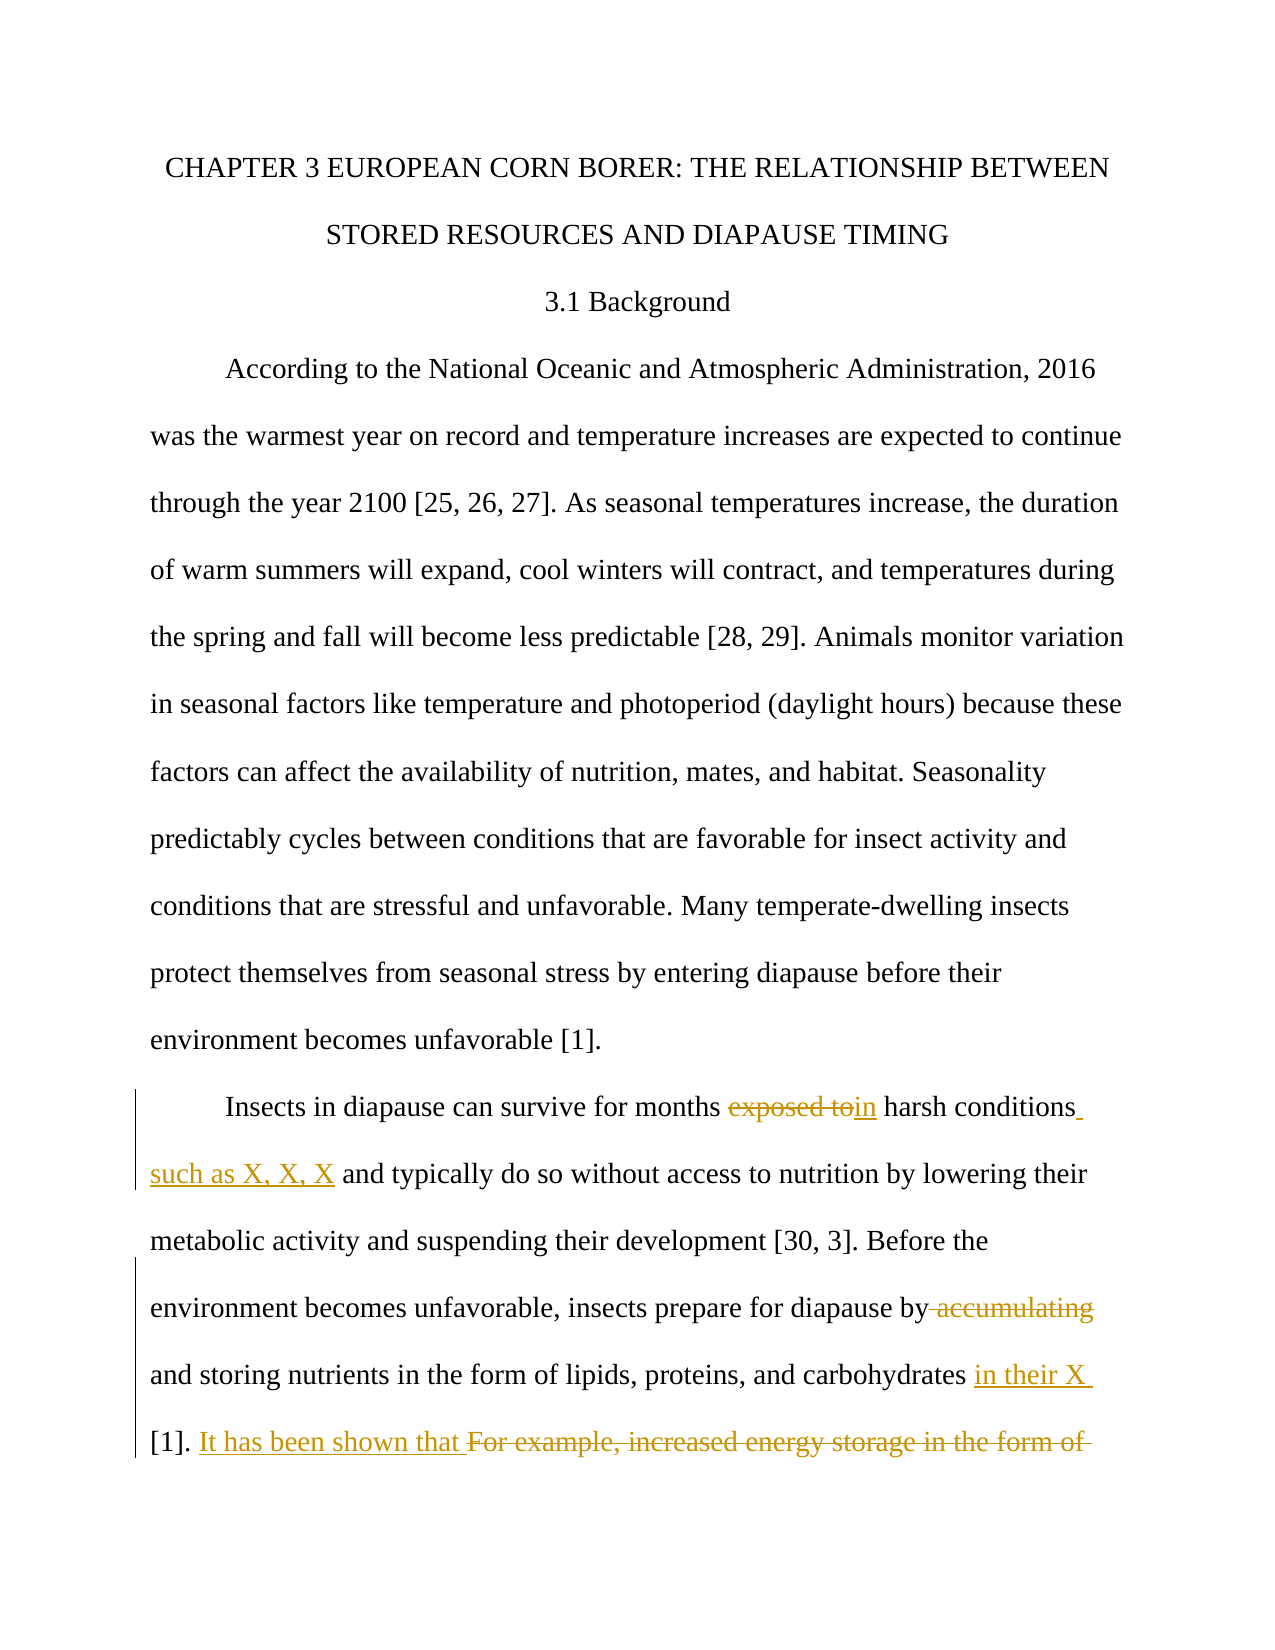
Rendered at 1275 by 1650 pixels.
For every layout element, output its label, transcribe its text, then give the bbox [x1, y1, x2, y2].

text According to the National Oceanic and Atmospheric Administration, 2016 was the warmest year on record and temperature increases are expected to continue through the year 2100 [25, 26, 27]. As seasonal temperatures increase, the duration of warm summers will expand, cool winters will contract, and temperatures during the spring and fall will become less predictable [28, 29]. Animals monitor variation in seasonal factors like temperature and photoperiod (daylight hours) because these factors can affect the availability of nutrition, mates, and habitat. Seasonality predictably cycles between conditions that are favorable for insect activity and conditions that are stressful and unfavorable. Many temperate-dwelling insects protect themselves from seasonal stress by entering diapause before their environment becomes unfavorable [1]. [150, 351, 1125, 1056]
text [150, 1089, 1125, 1458]
text 3.1 Background [150, 284, 1125, 318]
text CHAPTER 3 EUROPEAN CORN BORER: THE RELATIONSHIP BETWEEN STORED RESOURCES AND DIAPAUSE TIMING [150, 150, 1125, 251]
